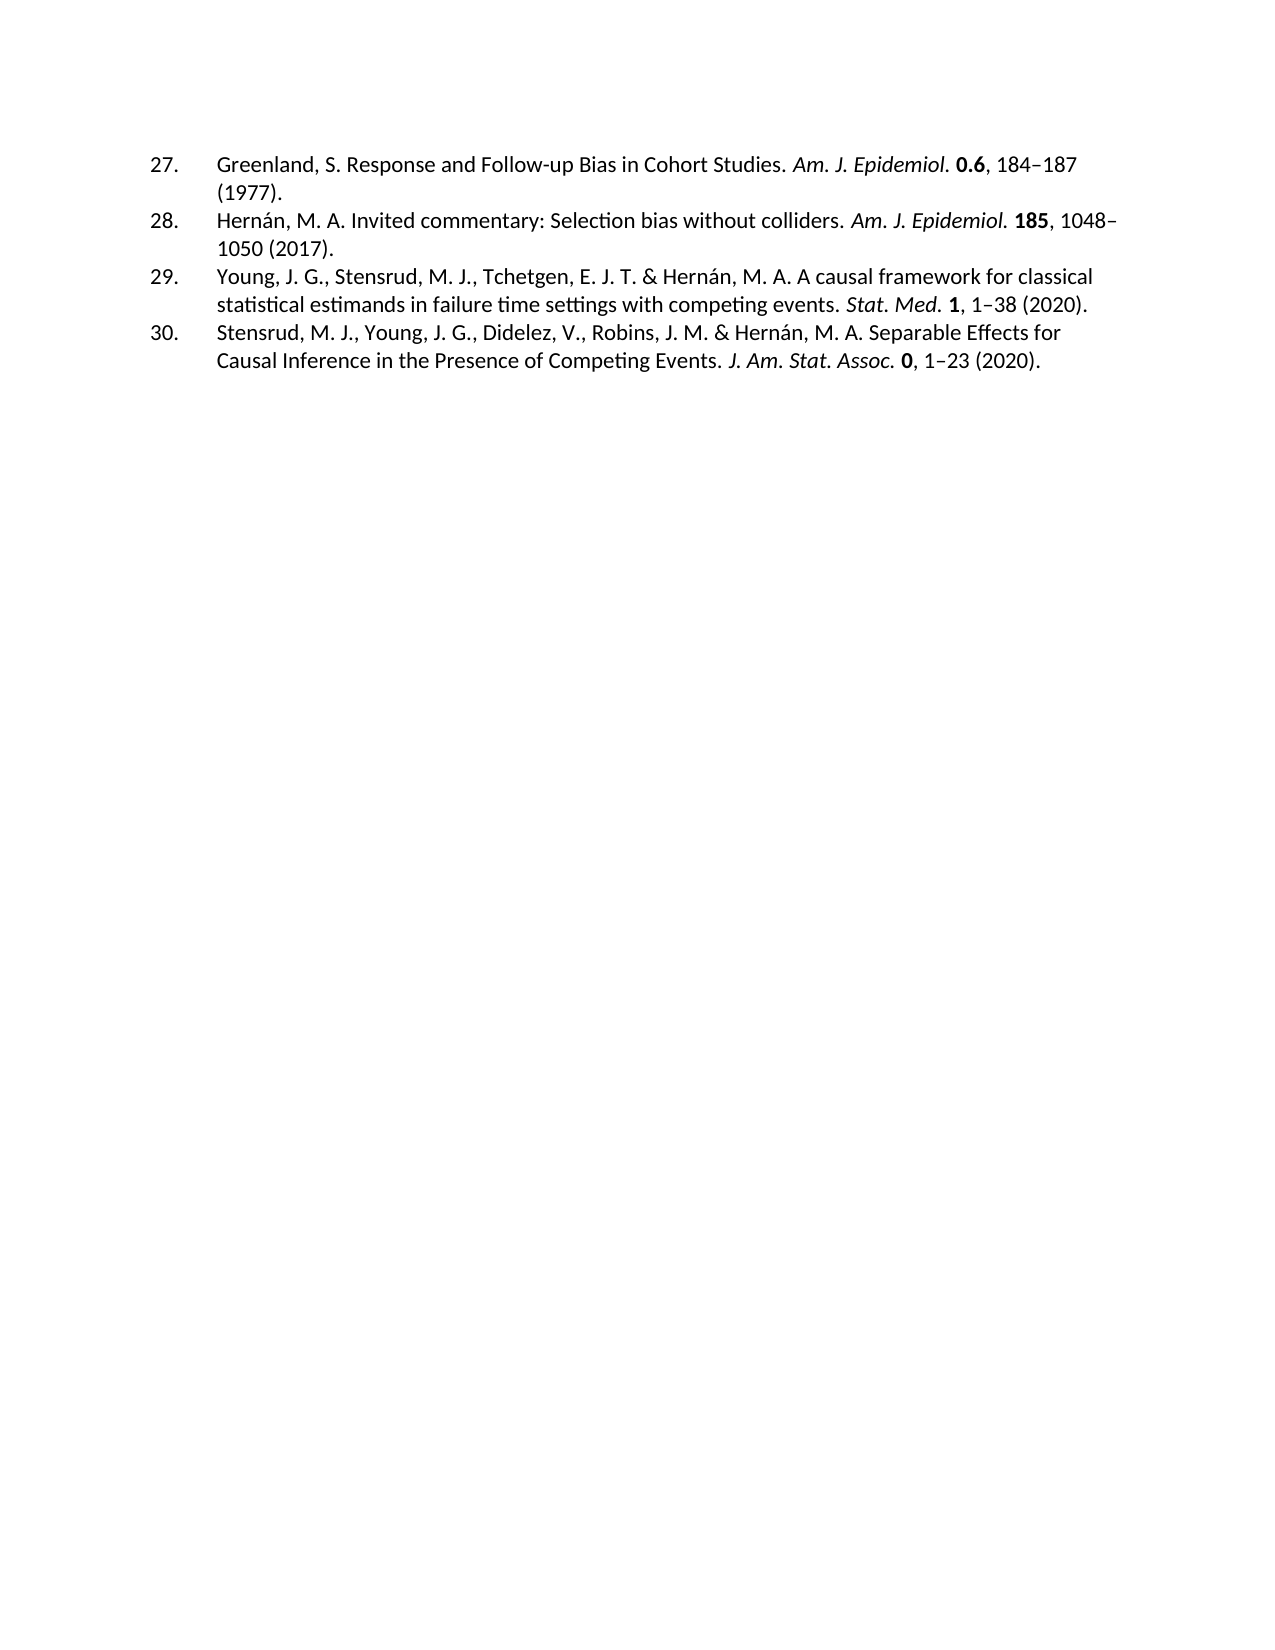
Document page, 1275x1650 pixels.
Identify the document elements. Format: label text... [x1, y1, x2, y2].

text 30. Stensrud, M. J., Young, J. G., Didelez, V., Robins, J. M. & Hernán, M. A. Separable Effects for Causal Inference in the Presence of Competing Events. J. Am. Stat. Assoc. 0, 1–23 (2020). [150, 318, 1125, 374]
text 29. Young, J. G., Stensrud, M. J., Tchetgen, E. J. T. & Hernán, M. A. A causal framework for classical statistical estimands in failure time settings with competing events. Stat. Med. 1, 1–38 (2020). [150, 262, 1125, 318]
text 28. Hernán, M. A. Invited commentary: Selection bias without colliders. Am. J. Epidemiol. 185, 1048–1050 (2017). [150, 206, 1125, 262]
text 27. Greenland, S. Response and Follow-up Bias in Cohort Studies. Am. J. Epidemiol. 0.6, 184–187 (1977). [150, 150, 1125, 206]
